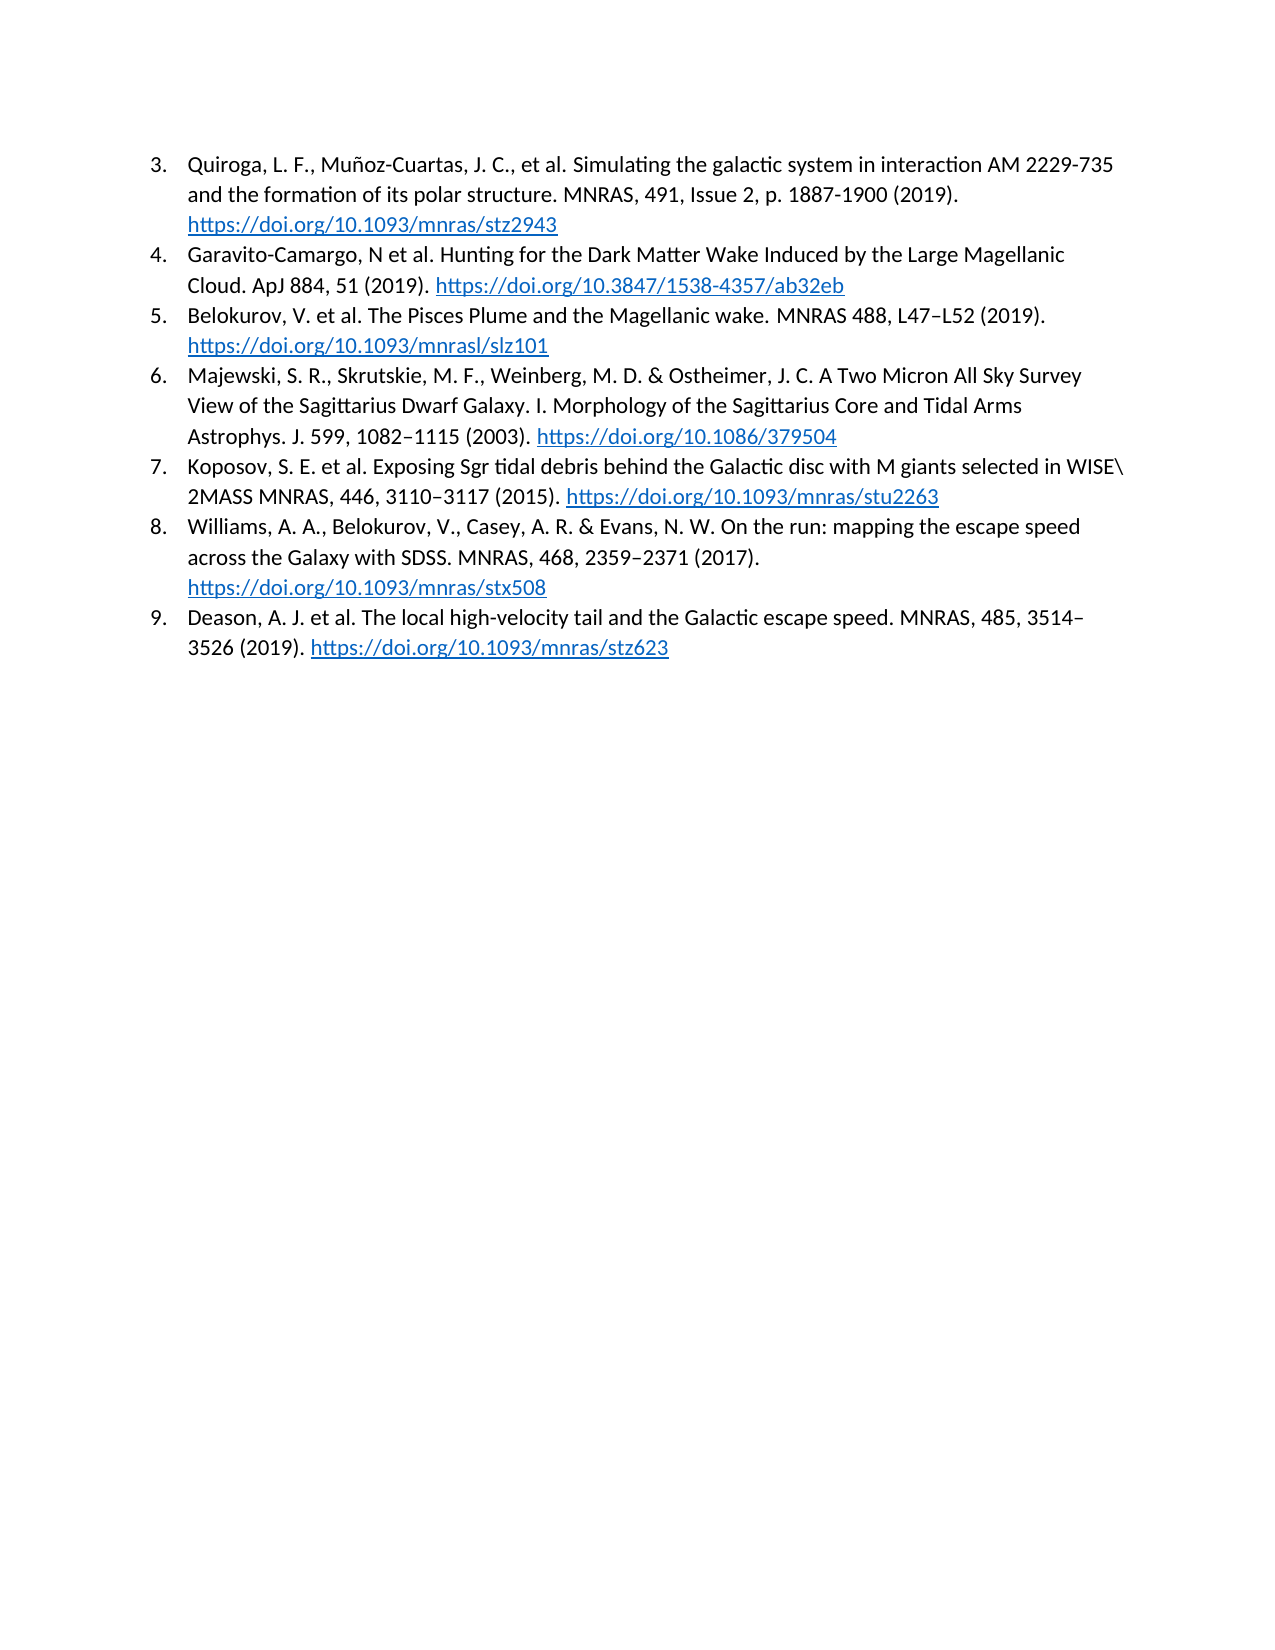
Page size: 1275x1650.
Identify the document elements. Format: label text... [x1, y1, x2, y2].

list Koposov, S. E. et al. Exposing Sgr tidal debris behind the Galactic disc with M giants selected in WISE\2MASS MNRAS, 446, 3110–3117 (2015). https://doi.org/10.1093/mnras/stu2263 [150, 452, 1125, 510]
list Garavito-Camargo, N et al. Hunting for the Dark Matter Wake Induced by the Large Magellanic Cloud. ApJ 884, 51 (2019). https://doi.org/10.3847/1538-4357/ab32eb [150, 241, 1125, 299]
list Majewski, S. R., Skrutskie, M. F., Weinberg, M. D. & Ostheimer, J. C. A Two Micron All Sky Survey View of the Sagittarius Dwarf Galaxy. I. Morphology of the Sagittarius Core and Tidal Arms Astrophys. J. 599, 1082–1115 (2003). https://doi.org/10.1086/379504 [150, 361, 1125, 450]
list Belokurov, V. et al. The Pisces Plume and the Magellanic wake. MNRAS 488, L47–L52 (2019). https://doi.org/10.1093/mnrasl/slz101 [150, 301, 1125, 359]
list Quiroga, L. F., Muñoz-Cuartas, J. C., et al. Simulating the galactic system in interaction AM 2229-735 and the formation of its polar structure. MNRAS, 491, Issue 2, p. 1887-1900 (2019). https://doi.org/10.1093/mnras/stz2943 [150, 150, 1125, 238]
list Deason, A. J. et al. The local high-velocity tail and the Galactic escape speed. MNRAS, 485, 3514–3526 (2019). https://doi.org/10.1093/mnras/stz623 [150, 603, 1125, 661]
list Williams, A. A., Belokurov, V., Casey, A. R. & Evans, N. W. On the run: mapping the escape speed across the Galaxy with SDSS. MNRAS, 468, 2359–2371 (2017). https://doi.org/10.1093/mnras/stx508 [150, 512, 1125, 601]
